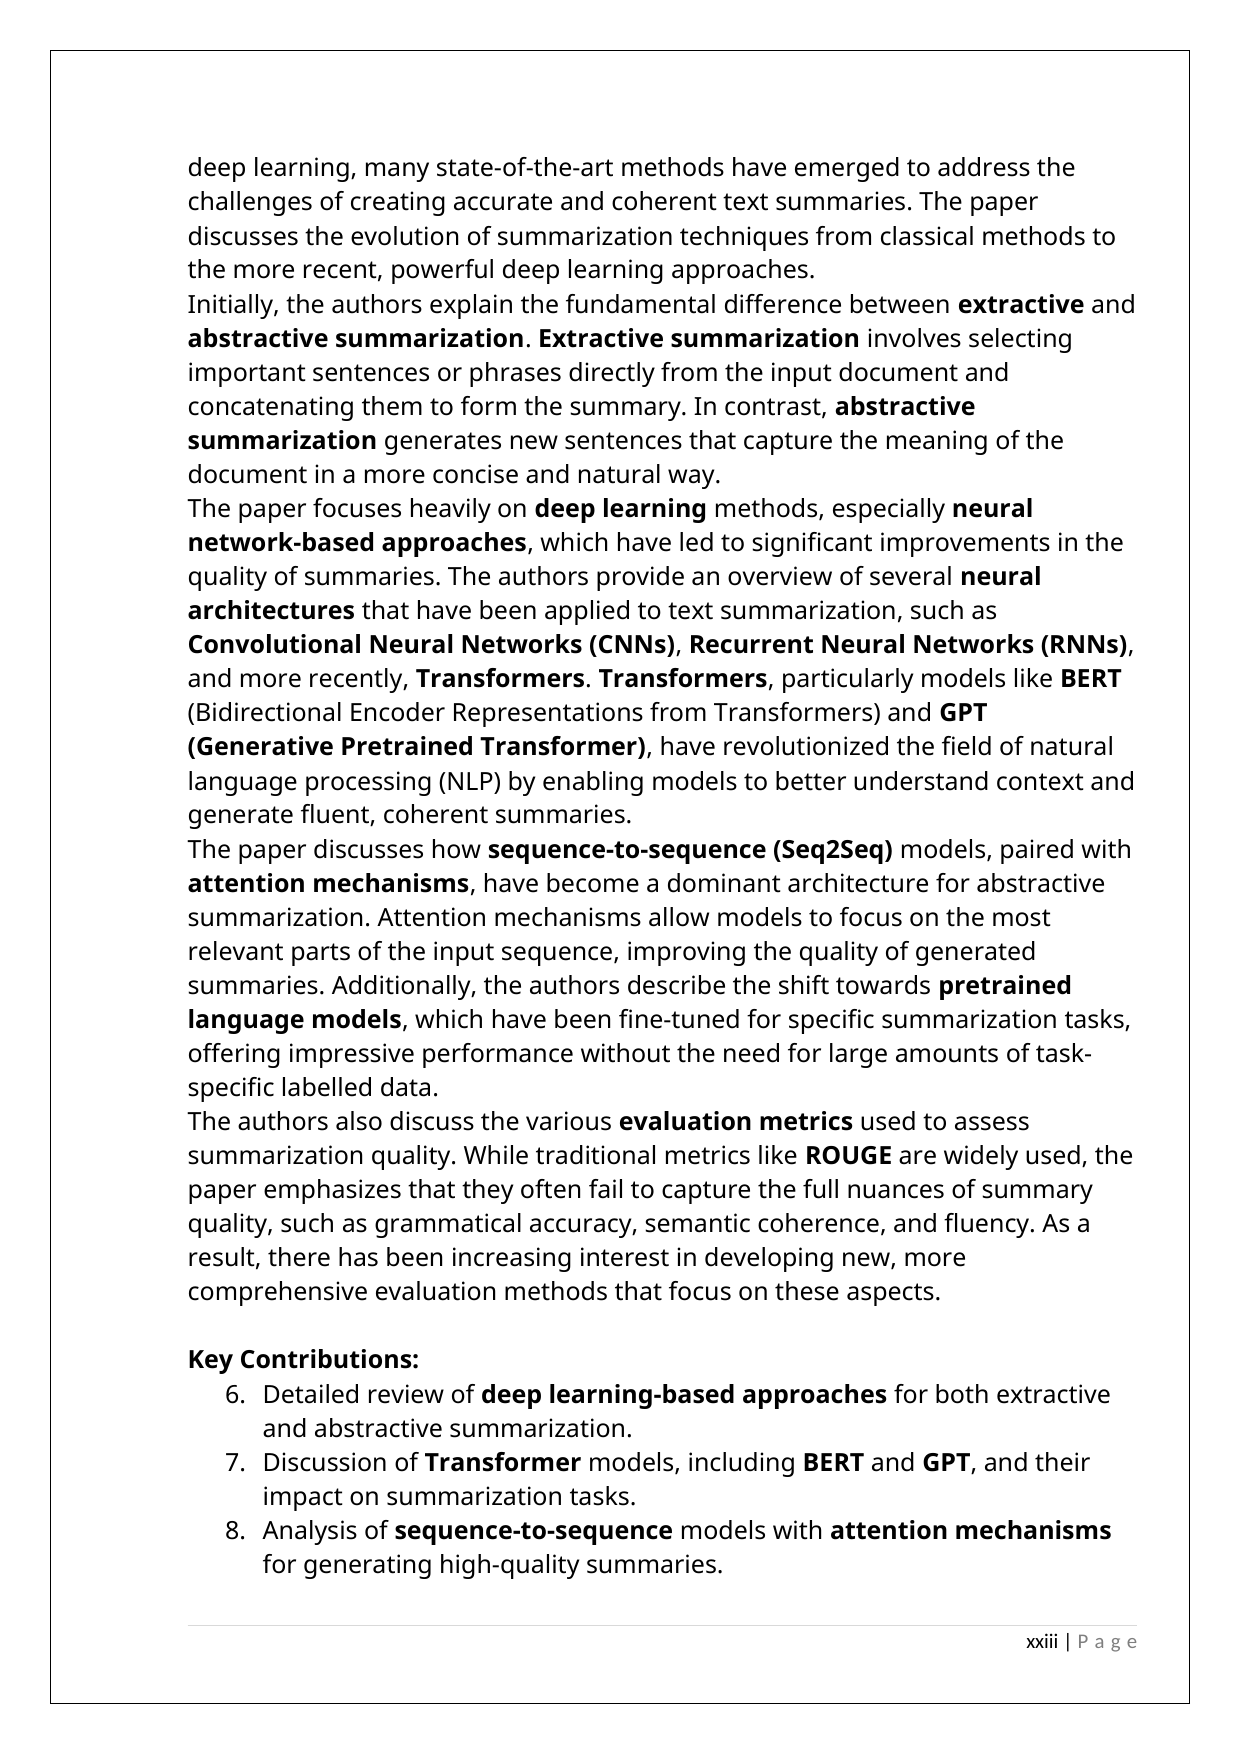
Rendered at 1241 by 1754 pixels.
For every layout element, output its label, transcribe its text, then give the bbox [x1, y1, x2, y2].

text Key Contributions: [187, 1342, 1137, 1376]
text The paper discusses how sequence-to-sequence (Seq2Seq) models, paired with attention mechanisms, have become a dominant architecture for abstractive summarization. Attention mechanisms allow models to focus on the most relevant parts of the input sequence, improving the quality of generated summaries. Additionally, the authors describe the shift towards pretrained language models, which have been fine-tuned for specific summarization tasks, offering impressive performance without the need for large amounts of task-specific labelled data. [187, 831, 1137, 1104]
text The authors also discuss the various evaluation metrics used to assess summarization quality. While traditional metrics like ROUGE are widely used, the paper emphasizes that they often fail to capture the full nuances of summary quality, such as grammatical accuracy, semantic coherence, and fluency. As a result, there has been increasing interest in developing new, more comprehensive evaluation methods that focus on these aspects. [187, 1104, 1137, 1308]
text The paper focuses heavily on deep learning methods, especially neural network-based approaches, which have led to significant improvements in the quality of summaries. The authors provide an overview of several neural architectures that have been applied to text summarization, such as Convolutional Neural Networks (CNNs), Recurrent Neural Networks (RNNs), and more recently, Transformers. Transformers, particularly models like BERT (Bidirectional Encoder Representations from Transformers) and GPT (Generative Pretrained Transformer), have revolutionized the field of natural language processing (NLP) by enabling models to better understand context and generate fluent, coherent summaries. [187, 491, 1137, 831]
list Analysis of sequence-to-sequence models with attention mechanisms for generating high-quality summaries. [225, 1512, 1137, 1581]
text Initially, the authors explain the fundamental difference between extractive and abstractive summarization. Extractive summarization involves selecting important sentences or phrases directly from the input document and concatenating them to form the summary. In contrast, abstractive summarization generates new sentences that capture the meaning of the document in a more concise and natural way. [187, 286, 1137, 491]
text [187, 150, 1137, 286]
list Discussion of Transformer models, including BERT and GPT, and their impact on summarization tasks. [225, 1444, 1137, 1512]
list Detailed review of deep learning-based approaches for both extractive and abstractive summarization. [225, 1376, 1137, 1444]
